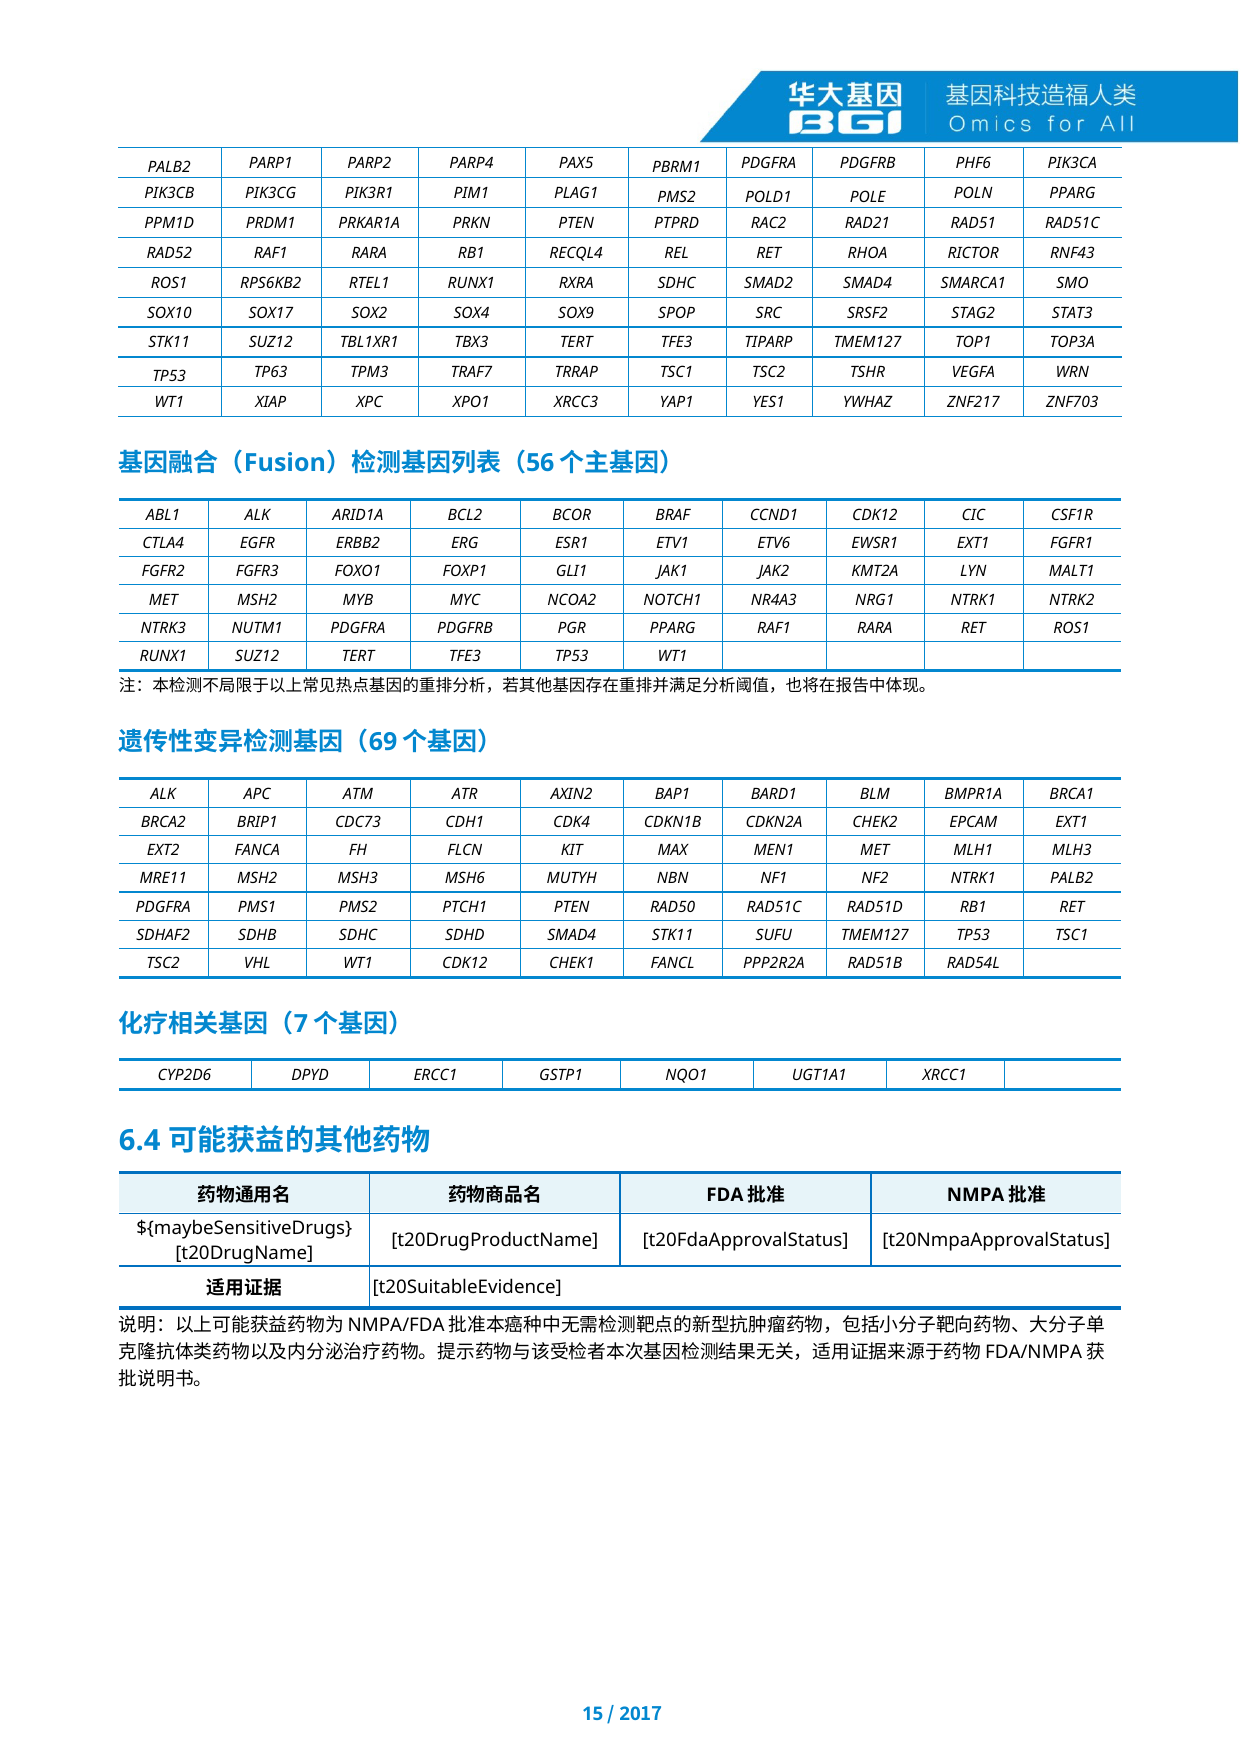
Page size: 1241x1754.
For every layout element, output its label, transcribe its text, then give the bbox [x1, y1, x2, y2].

table_cell TSC1 [629, 358, 726, 386]
table_cell NF1 [723, 864, 826, 891]
table_cell TOP1 [925, 328, 1023, 356]
table_cell NUTM1 [209, 614, 306, 641]
table_cell SUZ12 [209, 642, 306, 669]
table_cell SDHAF2 [119, 921, 208, 948]
table_cell ETV1 [624, 529, 722, 556]
table_cell SDHC [629, 268, 726, 297]
table_cell RXRA [526, 268, 628, 297]
table_cell NOTCH1 [624, 585, 722, 612]
table_cell SPOP [629, 298, 726, 326]
table_cell MRE11 [119, 864, 208, 891]
table_cell EGFR [209, 529, 306, 556]
table_header APC [209, 780, 306, 807]
table_cell MUTYH [521, 864, 623, 891]
table_cell WT1 [118, 387, 221, 416]
picture [0, 2, 1241, 1644]
table_cell RHOA [813, 238, 924, 267]
table_cell EWSR1 [827, 529, 924, 556]
table_cell PGR [521, 614, 623, 641]
table_cell TSHR [813, 358, 924, 386]
table_cell CHEK1 [521, 949, 623, 976]
table_cell PTEN [526, 208, 628, 237]
table_header CYP2D6 [119, 1061, 251, 1088]
table_cell [1024, 949, 1121, 976]
table_cell MSH2 [209, 864, 306, 891]
table_cell MALT1 [1024, 557, 1121, 584]
table_cell 适用证据 [119, 1267, 369, 1306]
table_cell [925, 642, 1023, 669]
table_cell RAD51B [827, 949, 924, 976]
table_cell TERT [307, 642, 410, 669]
table_cell CDH1 [411, 808, 520, 835]
table_header CIC [925, 501, 1023, 528]
table_header CSF1R [1024, 501, 1121, 528]
table_cell XIAP [222, 387, 321, 416]
table_cell PALB2 [118, 148, 221, 177]
table_cell PPARG [624, 614, 722, 641]
table_cell SMAD2 [727, 268, 812, 297]
table_cell CDK4 [521, 808, 623, 835]
table_cell WT1 [624, 642, 722, 669]
table_cell VEGFA [925, 358, 1023, 386]
table_header XRCC1 [887, 1061, 1004, 1088]
table_cell RET [727, 238, 812, 267]
table_cell XRCC3 [526, 387, 628, 416]
table_cell PLAG1 [526, 178, 628, 207]
table_cell [t20SuitableEvidence] [370, 1267, 1121, 1306]
table_header ALK [119, 780, 208, 807]
table_cell PDGFRB [813, 148, 924, 177]
table_header BLM [827, 780, 924, 807]
table_cell MYB [307, 585, 410, 612]
table_cell [t20DrugProductName] [370, 1214, 619, 1265]
table_cell ESR1 [521, 529, 623, 556]
table_cell SMAD4 [521, 921, 623, 948]
table_header BCOR [521, 501, 623, 528]
table_cell STK11 [118, 328, 221, 356]
table_cell RET [1024, 893, 1121, 919]
table_cell FANCA [209, 836, 306, 863]
table_cell SOX2 [322, 298, 418, 326]
table_cell RAD52 [118, 238, 221, 267]
table_cell SRSF2 [813, 298, 924, 326]
table_cell SDHD [411, 921, 520, 948]
table_header NMPA批准 [872, 1174, 1121, 1212]
table_cell RAD51 [925, 208, 1023, 237]
table_cell STK11 [624, 921, 722, 948]
table_cell MYC [411, 585, 520, 612]
table_cell PALB2 [1024, 864, 1121, 891]
table_cell TSC2 [727, 358, 812, 386]
table_header 药物通用名 [119, 1174, 369, 1212]
table_cell SOX10 [118, 298, 221, 326]
table_cell RAD51C [1024, 208, 1122, 237]
table_cell RUNX1 [119, 642, 208, 669]
table_cell SDHC [307, 921, 410, 948]
table_cell FOXO1 [307, 557, 410, 584]
table_cell STAG2 [925, 298, 1023, 326]
table_cell SMAD4 [813, 268, 924, 297]
table_cell TFE3 [411, 642, 520, 669]
table_cell EXT1 [1024, 808, 1121, 835]
table_header BRCA1 [1024, 780, 1121, 807]
table_cell MET [119, 585, 208, 612]
table_cell SRC [727, 298, 812, 326]
table_cell RAD51C [723, 893, 826, 919]
table_cell SOX17 [222, 298, 321, 326]
table_cell CDC73 [307, 808, 410, 835]
table_cell TIPARP [727, 328, 812, 356]
table_cell PMS2 [629, 178, 726, 207]
table_cell PARP1 [222, 148, 321, 177]
table_cell PPARG [1024, 178, 1122, 207]
table_cell ERG [411, 529, 520, 556]
table_cell CDK12 [411, 949, 520, 976]
table_header DPYD [252, 1061, 369, 1088]
table_cell PRDM1 [222, 208, 321, 237]
table_cell VHL [209, 949, 306, 976]
table_cell RAD50 [624, 893, 722, 919]
table_cell [723, 642, 826, 669]
table_cell RAD21 [813, 208, 924, 237]
table_cell EXT2 [119, 836, 208, 863]
table_cell MEN1 [723, 836, 826, 863]
table_cell STAT3 [1024, 298, 1122, 326]
text 基因融合（Fusion）检测基因列表（56个主基因） [119, 442, 1121, 478]
table_cell CDKN1B [624, 808, 722, 835]
table_cell RAF1 [222, 238, 321, 267]
table_cell FANCL [624, 949, 722, 976]
table_header GSTP1 [503, 1061, 620, 1088]
table_cell [t20NmpaApprovalStatus] [872, 1214, 1121, 1265]
table_cell SMO [1024, 268, 1122, 297]
table_cell SMARCA1 [925, 268, 1023, 297]
table_cell PPM1D [118, 208, 221, 237]
table_cell GLI1 [521, 557, 623, 584]
table_cell [t20FdaApprovalStatus] [621, 1214, 870, 1265]
table_cell YES1 [727, 387, 812, 416]
table_cell TSC1 [1024, 921, 1121, 948]
table_cell PARP4 [419, 148, 525, 177]
table_header BCL2 [411, 501, 520, 528]
table_cell PMS2 [307, 893, 410, 919]
table_cell PARP2 [322, 148, 418, 177]
table_cell TP53 [521, 642, 623, 669]
table_cell MLH3 [1024, 836, 1121, 863]
table_cell MLH1 [925, 836, 1023, 863]
table_cell RET [925, 614, 1023, 641]
table_cell ${maybeSensitiveDrugs}[t20DrugName] [119, 1214, 369, 1265]
table_cell NF2 [827, 864, 924, 891]
table_header BAP1 [624, 780, 722, 807]
table_cell RAF1 [723, 614, 826, 641]
table_cell TBX3 [419, 328, 525, 356]
table_cell RPS6KB2 [222, 268, 321, 297]
table_cell WT1 [307, 949, 410, 976]
table_cell TRAF7 [419, 358, 525, 386]
table_header BARD1 [723, 780, 826, 807]
table_header ARID1A [307, 501, 410, 528]
table_cell PRKN [419, 208, 525, 237]
table_cell PTEN [521, 893, 623, 919]
table_header NQO1 [621, 1061, 753, 1088]
table_cell TFE3 [629, 328, 726, 356]
table_cell SDHB [209, 921, 306, 948]
table_cell PAX5 [526, 148, 628, 177]
table_cell ZNF217 [925, 387, 1023, 416]
table_cell SUZ12 [222, 328, 321, 356]
table_header 药物商品名 [370, 1174, 619, 1212]
table_cell PIK3R1 [322, 178, 418, 207]
table_cell CTLA4 [119, 529, 208, 556]
table_cell SOX9 [526, 298, 628, 326]
table_cell SOX4 [419, 298, 525, 326]
table_cell PDGFRA [307, 614, 410, 641]
table_cell TMEM127 [813, 328, 924, 356]
table_cell PPP2R2A [723, 949, 826, 976]
table_cell RARA [322, 238, 418, 267]
table_cell MSH3 [307, 864, 410, 891]
table_cell NRG1 [827, 585, 924, 612]
table_cell TMEM127 [827, 921, 924, 948]
table_cell YWHAZ [813, 387, 924, 416]
table_cell JAK1 [624, 557, 722, 584]
table_cell KIT [521, 836, 623, 863]
table_header [1005, 1061, 1121, 1088]
table_cell XPO1 [419, 387, 525, 416]
table_cell BRCA2 [119, 808, 208, 835]
table_cell POLN [925, 178, 1023, 207]
table_header BMPR1A [925, 780, 1023, 807]
table_header ABL1 [119, 501, 208, 528]
table_cell XPC [322, 387, 418, 416]
table_cell TOP3A [1024, 328, 1122, 356]
table_cell RAC2 [727, 208, 812, 237]
table_cell PDGFRA [727, 148, 812, 177]
table_cell WRN [1024, 358, 1122, 386]
table_header CCND1 [723, 501, 826, 528]
table_cell FOXP1 [411, 557, 520, 584]
table_cell MSH6 [411, 864, 520, 891]
table_cell CHEK2 [827, 808, 924, 835]
table_cell TRRAP [526, 358, 628, 386]
table_cell PTPRD [629, 208, 726, 237]
table_cell PBRM1 [629, 148, 726, 177]
table_cell RB1 [419, 238, 525, 267]
table_cell MET [827, 836, 924, 863]
table_cell POLE [813, 178, 924, 207]
table_cell PIM1 [419, 178, 525, 207]
table_cell RNF43 [1024, 238, 1122, 267]
table_cell REL [629, 238, 726, 267]
table_cell MAX [624, 836, 722, 863]
table_cell POLD1 [727, 178, 812, 207]
table_header CDK12 [827, 501, 924, 528]
table_cell ETV6 [723, 529, 826, 556]
table_cell PHF6 [925, 148, 1023, 177]
table_cell [1024, 642, 1121, 669]
table_cell FH [307, 836, 410, 863]
table_cell NCOA2 [521, 585, 623, 612]
table_cell FLCN [411, 836, 520, 863]
table_cell TSC2 [119, 949, 208, 976]
table_cell RB1 [925, 893, 1023, 919]
table_cell NBN [624, 864, 722, 891]
table_cell PMS1 [209, 893, 306, 919]
table_cell RARA [827, 614, 924, 641]
table_cell TERT [526, 328, 628, 356]
table_header ATR [411, 780, 520, 807]
table_cell TP63 [222, 358, 321, 386]
table_cell PRKAR1A [322, 208, 418, 237]
table_header BRAF [624, 501, 722, 528]
table_cell CDKN2A [723, 808, 826, 835]
table_cell PDGFRA [119, 893, 208, 919]
table_cell MSH2 [209, 585, 306, 612]
table_cell BRIP1 [209, 808, 306, 835]
table_cell KMT2A [827, 557, 924, 584]
table_cell PIK3CA [1024, 148, 1122, 177]
table_header AXIN2 [521, 780, 623, 807]
table_cell PIK3CB [118, 178, 221, 207]
table_cell NTRK2 [1024, 585, 1121, 612]
table_cell YAP1 [629, 387, 726, 416]
table_cell FGFR2 [119, 557, 208, 584]
text 遗传性变异检测基因（69个基因） [119, 721, 1121, 757]
table_cell RTEL1 [322, 268, 418, 297]
table_cell ERBB2 [307, 529, 410, 556]
table_header UGT1A1 [754, 1061, 886, 1088]
table_cell TP53 [925, 921, 1023, 948]
text 6.4 可能获益的其他药物 [119, 1116, 1121, 1159]
table_header ERCC1 [370, 1061, 502, 1088]
table_header ATM [307, 780, 410, 807]
table_cell LYN [925, 557, 1023, 584]
table_cell RICTOR [925, 238, 1023, 267]
table_cell EPCAM [925, 808, 1023, 835]
table_cell RECQL4 [526, 238, 628, 267]
table_cell ROS1 [1024, 614, 1121, 641]
table_cell RAD54L [925, 949, 1023, 976]
table_cell NR4A3 [723, 585, 826, 612]
table_cell TBL1XR1 [322, 328, 418, 356]
table_cell ROS1 [118, 268, 221, 297]
text 注：本检测不局限于以上常见热点基因的重排分析，若其他基因存在重排并满足分析阈值，也将在报告中体现。 [119, 672, 1121, 696]
table_cell FGFR3 [209, 557, 306, 584]
table_header ALK [209, 501, 306, 528]
table_cell PDGFRB [411, 614, 520, 641]
table_cell NTRK3 [119, 614, 208, 641]
table_cell ZNF703 [1024, 387, 1122, 416]
table_cell TP53 [118, 358, 221, 386]
table_cell JAK2 [723, 557, 826, 584]
table_cell FGFR1 [1024, 529, 1121, 556]
table_cell SUFU [723, 921, 826, 948]
text 化疗相关基因（7个基因） [119, 1004, 1121, 1040]
table_cell [827, 642, 924, 669]
table_cell PTCH1 [411, 893, 520, 919]
table_cell RAD51D [827, 893, 924, 919]
text 说明：以上可能获益药物为NMPA/FDA批准本癌种中无需检测靶点的新型抗肿瘤药物，包括小分子靶向药物、大分子单克隆抗体类药物以及内分泌治疗药物。提示药物与该受检者本次基因检测结果无关，适用证据来源于药物FDA/NMPA获批说明书。 [119, 1310, 1121, 1391]
table_cell TPM3 [322, 358, 418, 386]
table_header FDA批准 [621, 1174, 870, 1212]
table_cell NTRK1 [925, 864, 1023, 891]
table_cell EXT1 [925, 529, 1023, 556]
table_cell NTRK1 [925, 585, 1023, 612]
table_cell PIK3CG [222, 178, 321, 207]
table_cell RUNX1 [419, 268, 525, 297]
